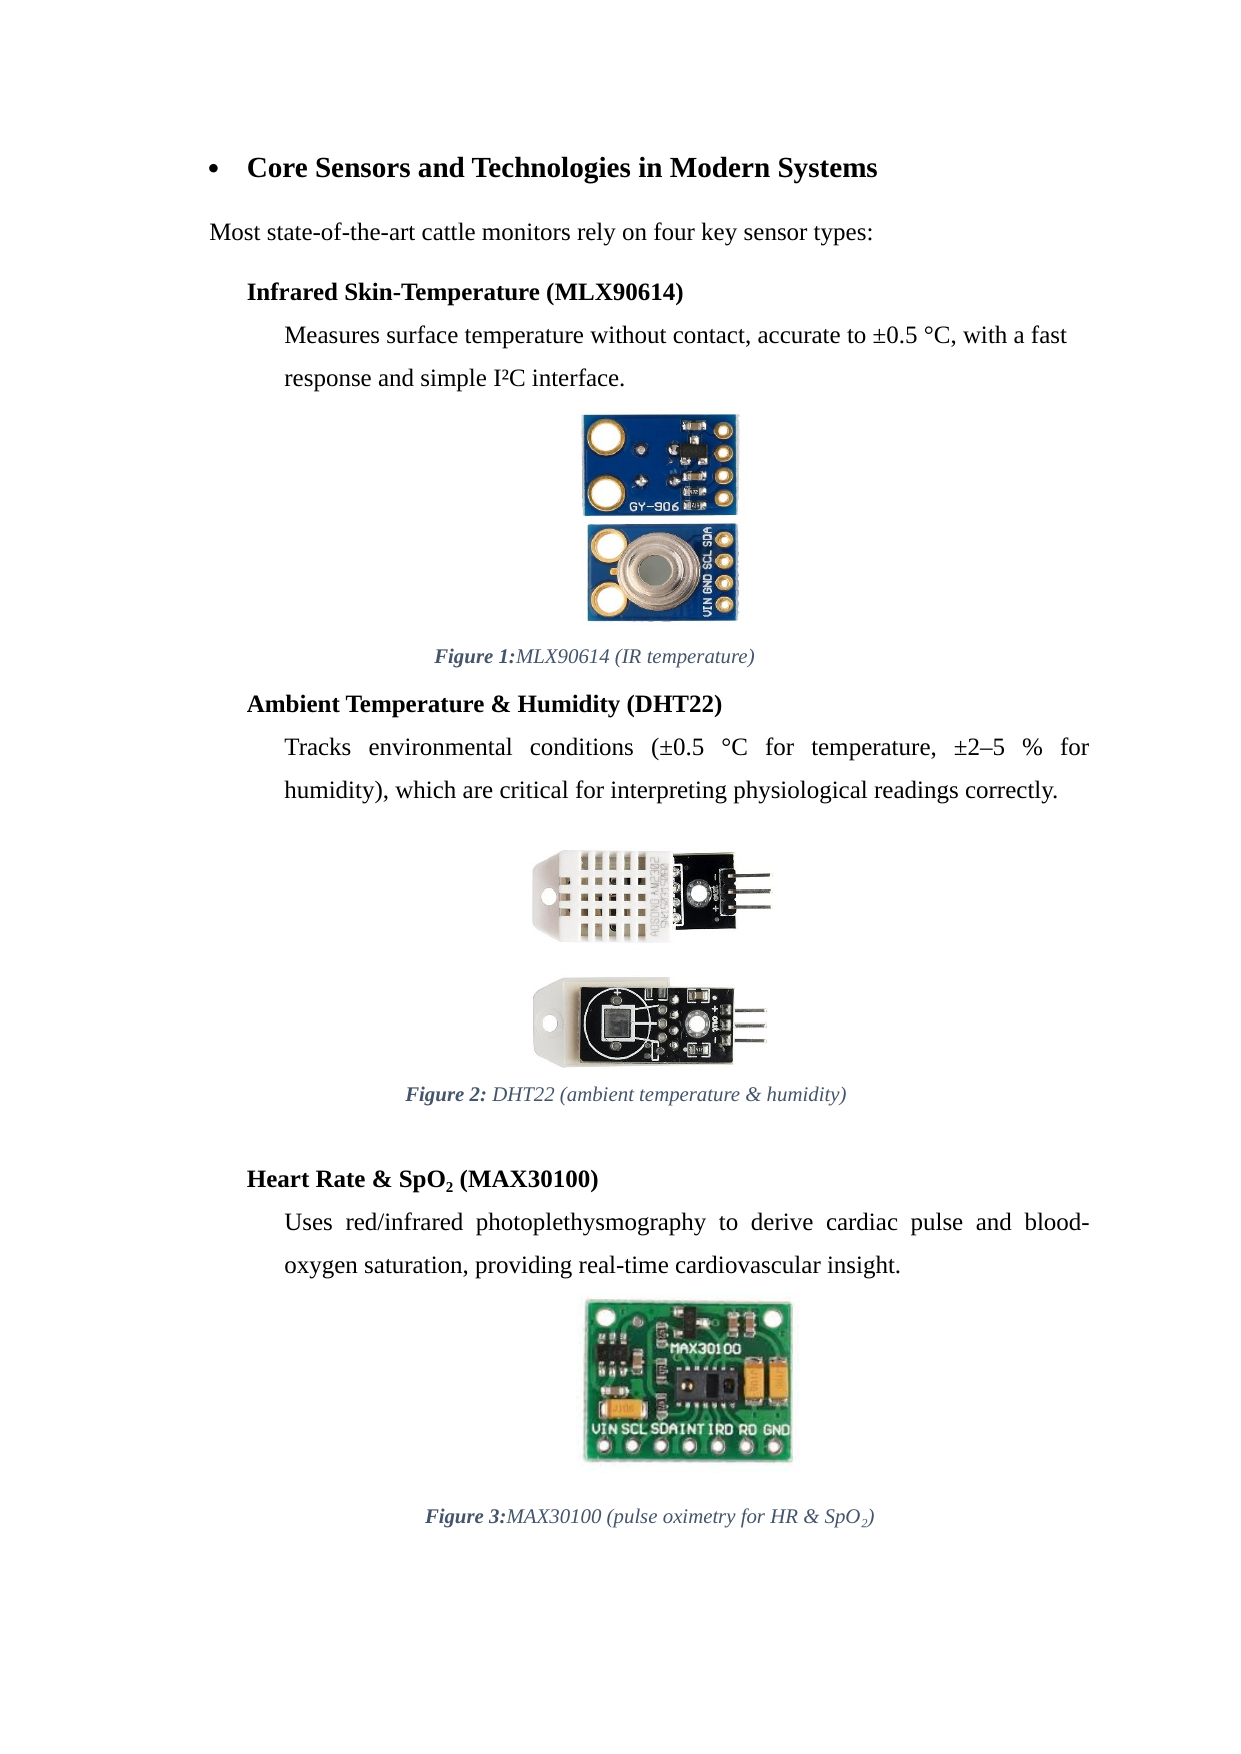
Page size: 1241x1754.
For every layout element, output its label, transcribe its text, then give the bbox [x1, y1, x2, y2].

picture [518, 843, 775, 1077]
list Measures surface temperature without contact, accurate to ±0.5 °C, with a fast response and simple I²C interface. [284, 320, 1090, 392]
text Figure 3:MAX30100 (pulse oximetry for HR & SpO₂) [209, 1504, 1090, 1528]
list Ambient Temperature & Humidity (DHT22) [247, 689, 1090, 718]
list Infrared Skin-Temperature (MLX90614) [247, 277, 1090, 306]
picture [527, 407, 774, 626]
text Figure 1:MLX90614 (IR temperature) [359, 644, 1090, 668]
list Heart Rate & SpO₂ (MAX30100) [247, 1164, 1090, 1192]
text Most state-of-the-art cattle monitors rely on four key sensor types: [209, 217, 1090, 246]
list Core Sensors and Technologies in Modern Systems [209, 150, 1090, 183]
picture [574, 1293, 800, 1473]
list Uses red/infrared photoplethysmography to derive cardiac pulse and blood-oxygen saturation, providing real-time cardiovascular insight. [284, 1207, 1090, 1279]
list Tracks environmental conditions (±0.5 °C for temperature, ±2–5 % for humidity), which are critical for interpreting physiological readings correctly. [284, 732, 1090, 804]
